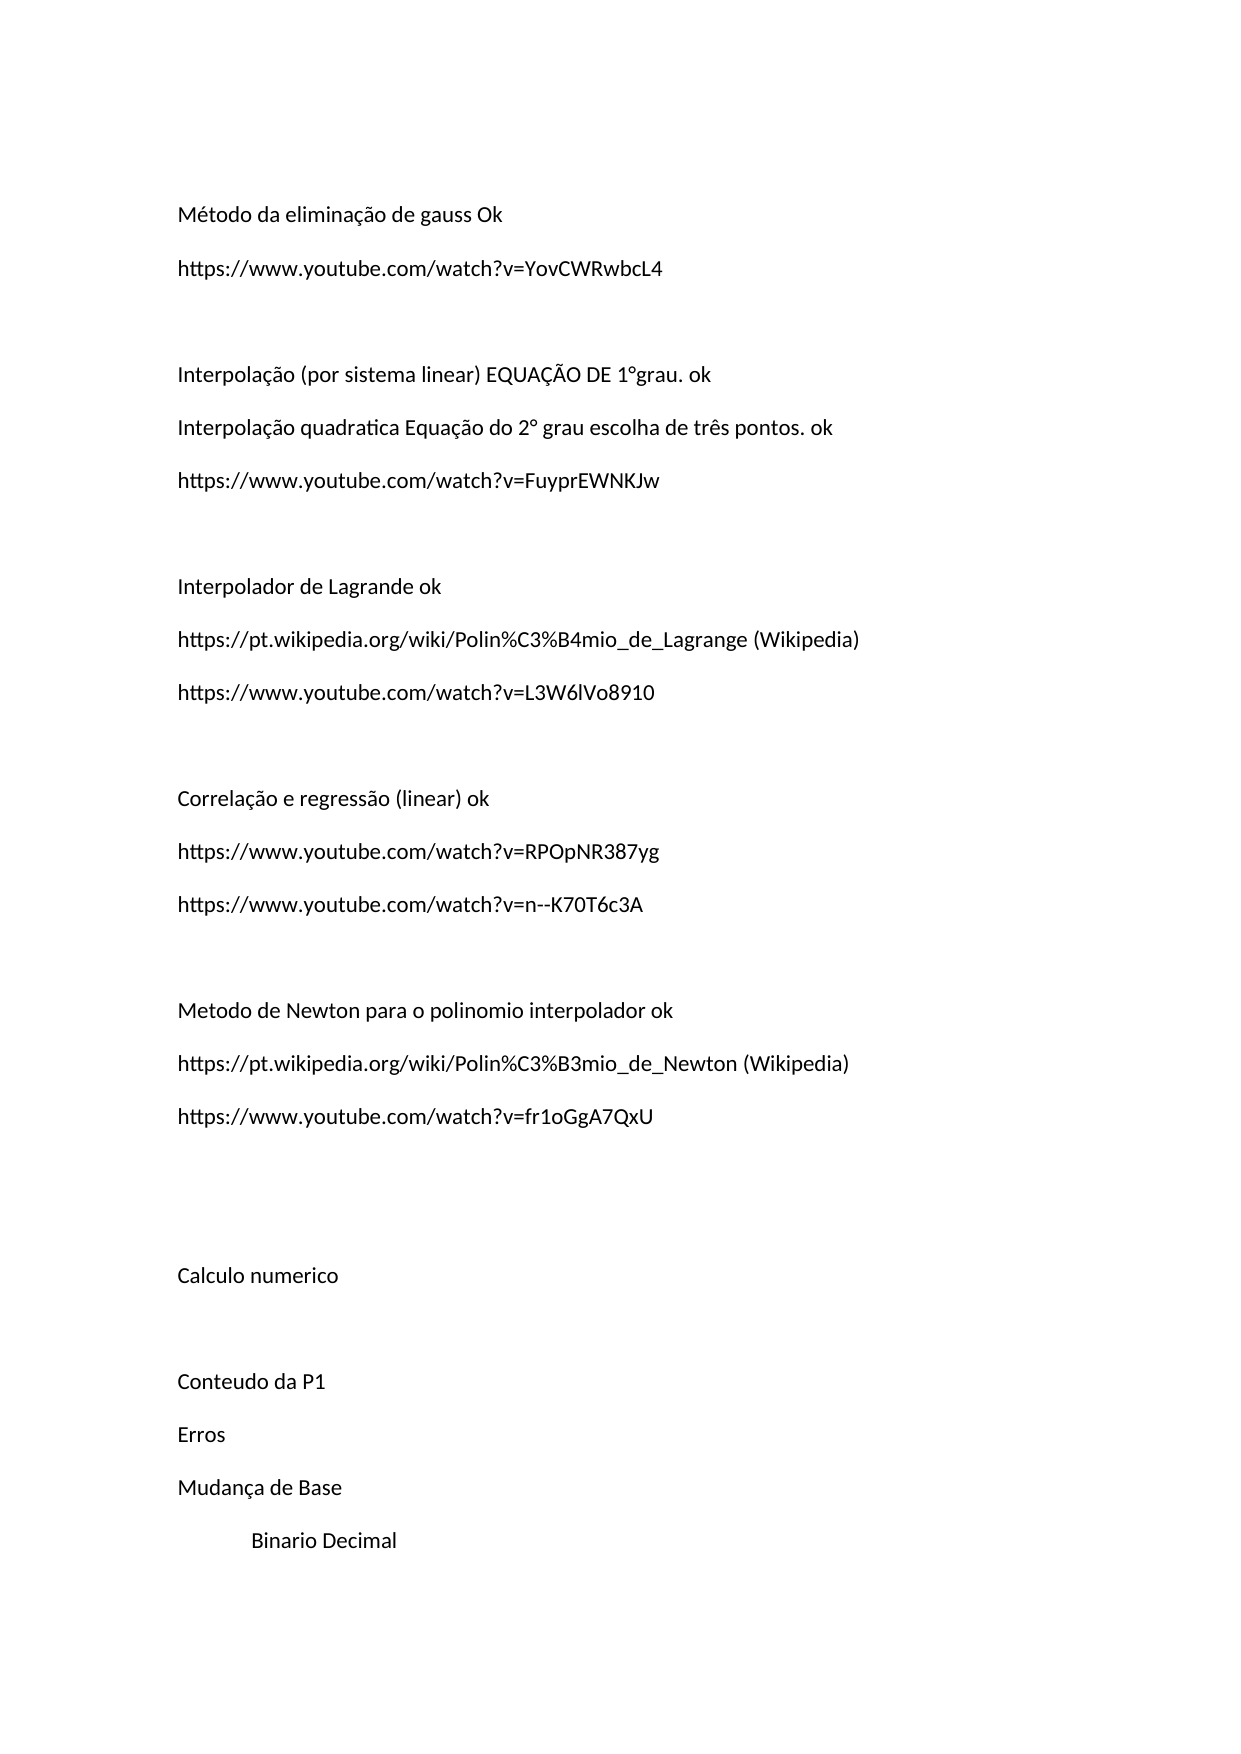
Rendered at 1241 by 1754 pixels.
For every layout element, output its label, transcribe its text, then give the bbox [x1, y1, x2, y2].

text Mudança de Base [177, 1473, 1063, 1501]
text Correlação e regressão (linear) ok [177, 784, 1063, 812]
text Binario Decimal [177, 1526, 1063, 1554]
text https://www.youtube.com/watch?v=L3W6lVo8910 [177, 678, 1063, 706]
text Interpolador de Lagrande ok [177, 572, 1063, 600]
text Metodo de Newton para o polinomio interpolador ok [177, 996, 1063, 1024]
text Interpolação quadratica Equação do 2° grau escolha de três pontos. ok [177, 413, 1063, 441]
text https://www.youtube.com/watch?v=fr1oGgA7QxU [177, 1102, 1063, 1130]
text https://www.youtube.com/watch?v=YovCWRwbcL4 [177, 254, 1063, 282]
text Calculo numerico [177, 1261, 1063, 1289]
text Método da eliminação de gauss Ok [177, 201, 1063, 229]
text Erros [177, 1420, 1063, 1448]
text Conteudo da P1 [177, 1367, 1063, 1395]
text https://www.youtube.com/watch?v=FuyprEWNKJw [177, 466, 1063, 494]
text https://pt.wikipedia.org/wiki/Polin%C3%B4mio_de_Lagrange (Wikipedia) [177, 625, 1063, 653]
text https://pt.wikipedia.org/wiki/Polin%C3%B3mio_de_Newton (Wikipedia) [177, 1049, 1063, 1077]
text https://www.youtube.com/watch?v=RPOpNR387yg [177, 837, 1063, 865]
text https://www.youtube.com/watch?v=n--K70T6c3A [177, 890, 1063, 918]
text Interpolação (por sistema linear) EQUAÇÃO DE 1°grau. ok [177, 360, 1063, 388]
